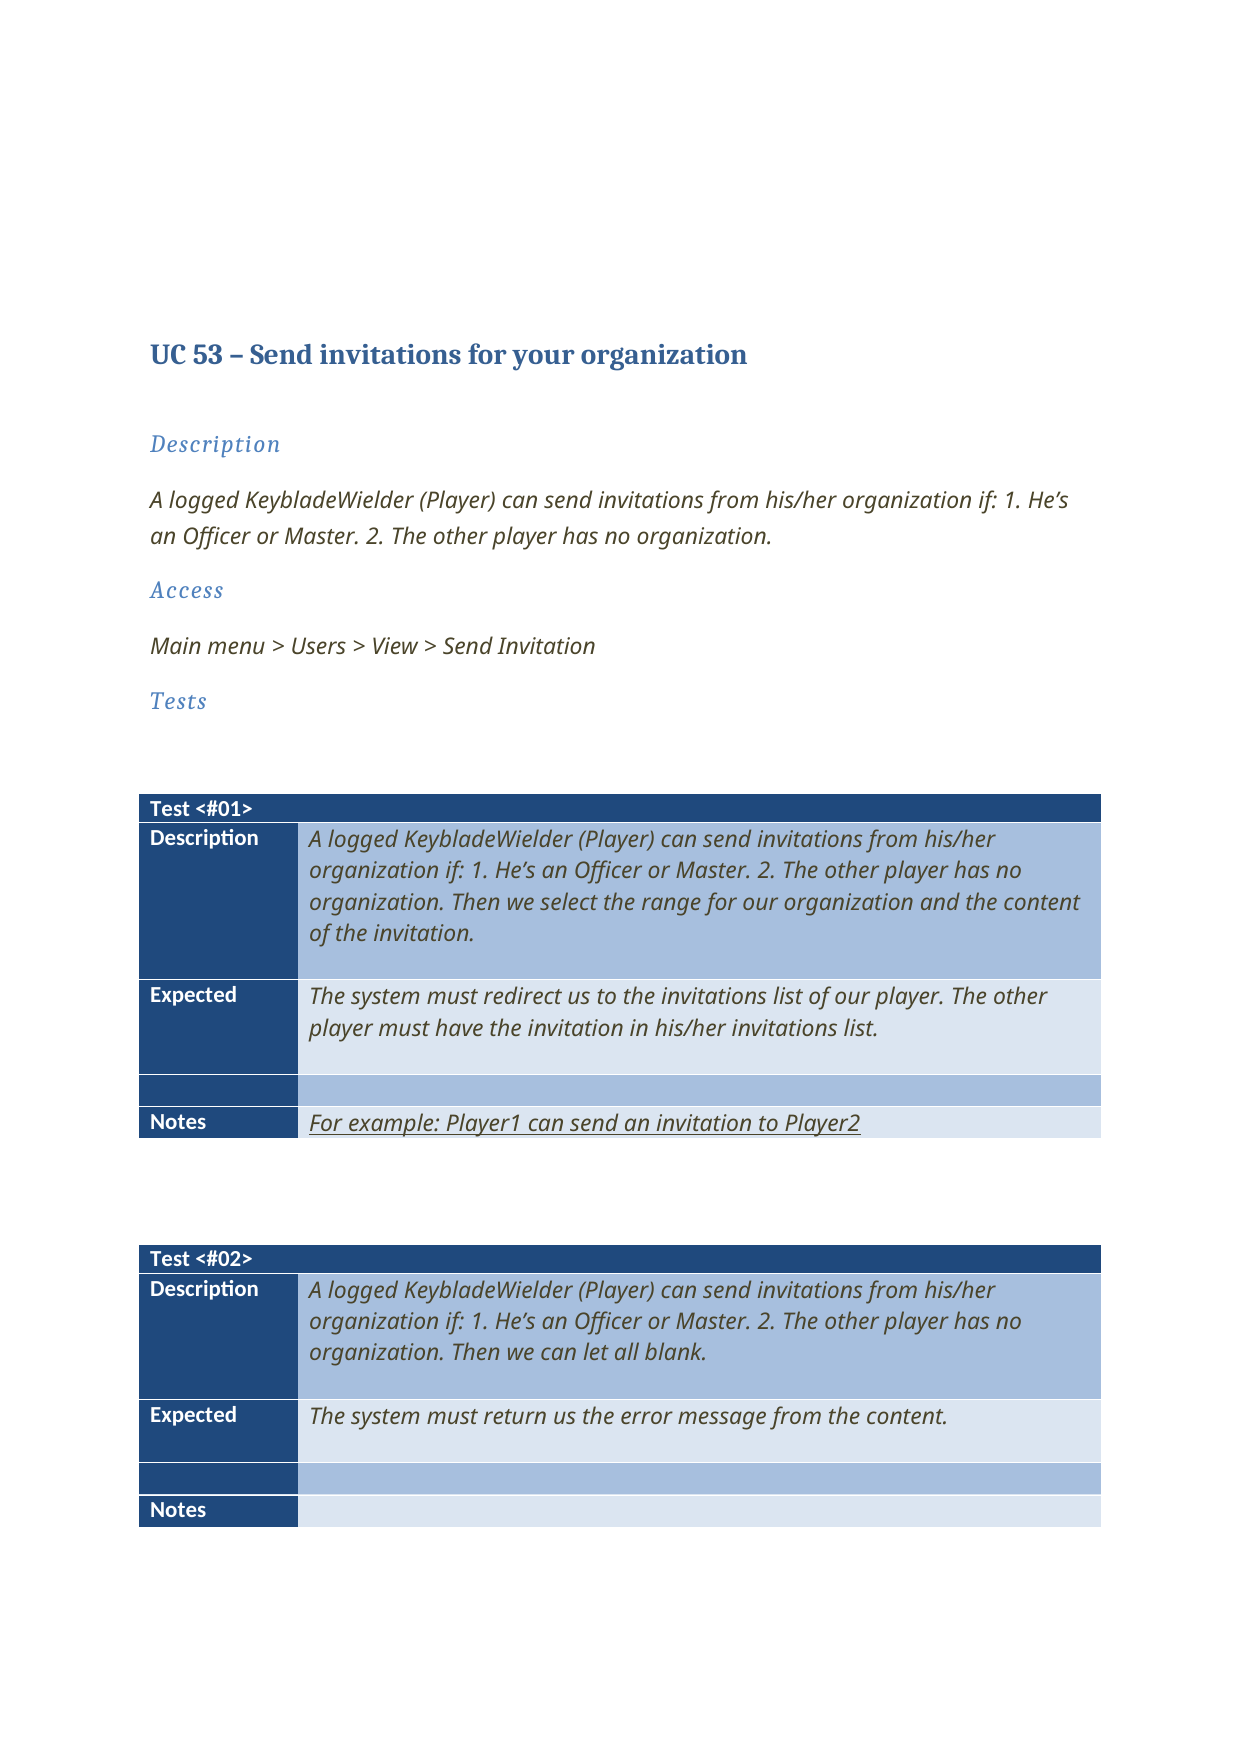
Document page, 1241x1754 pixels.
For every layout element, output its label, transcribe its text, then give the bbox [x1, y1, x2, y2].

table_cell [139, 1075, 298, 1106]
subtitle Tests [150, 687, 1090, 716]
table_cell Notes [139, 1107, 298, 1138]
table_header Test <#01> [139, 794, 1101, 822]
table_cell A logged KeybladeWielder (Player) can send invitations from his/her organization if: 1. He’s an Officer or Master. 2. The other player has no organization. Then we select the range for our organization and the content of the invitation. [298, 823, 1101, 979]
subtitle Access [150, 576, 1090, 605]
subtitle Description [150, 430, 1090, 458]
table_cell Notes [139, 1496, 298, 1527]
table_cell The system must redirect us to the invitations list of our player. The other player must have the invitation in his/her invitations list. [298, 980, 1101, 1074]
table_cell Expected [139, 980, 298, 1074]
table_cell For example: Player1 can send an invitation to Player2 [298, 1107, 1101, 1138]
table_cell [298, 1463, 1101, 1494]
subtitle UC 53 – Send invitations for your organization [150, 338, 1090, 372]
table_cell [298, 1075, 1101, 1106]
table_cell [298, 1496, 1101, 1527]
table_cell Description [139, 1274, 298, 1399]
table_cell Description [139, 823, 298, 979]
table_cell Expected [139, 1400, 298, 1462]
table_cell [139, 1463, 298, 1494]
table_cell The system must return us the error message from the content. [298, 1400, 1101, 1462]
table_header Test <#02> [139, 1245, 1101, 1273]
text Main menu > Users > View > Send Invitation [150, 630, 1090, 661]
